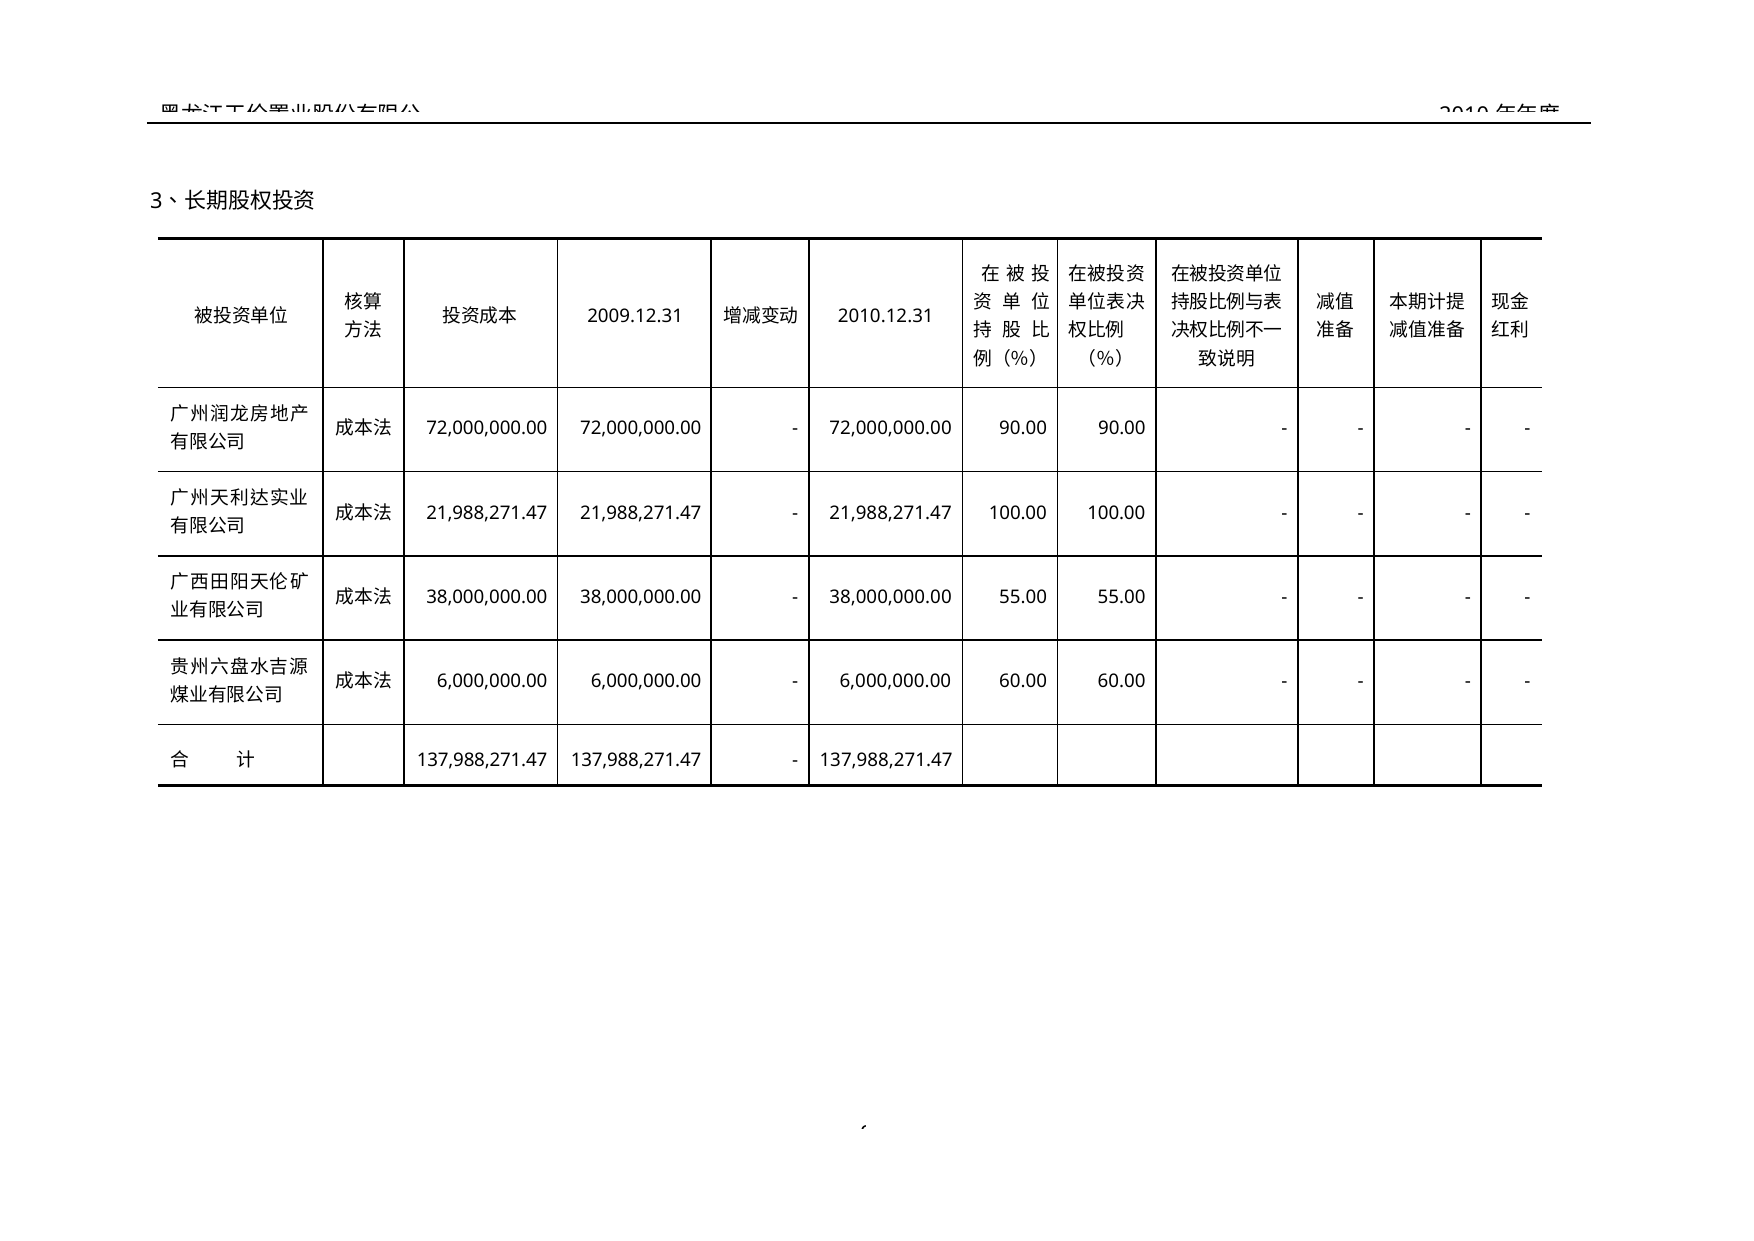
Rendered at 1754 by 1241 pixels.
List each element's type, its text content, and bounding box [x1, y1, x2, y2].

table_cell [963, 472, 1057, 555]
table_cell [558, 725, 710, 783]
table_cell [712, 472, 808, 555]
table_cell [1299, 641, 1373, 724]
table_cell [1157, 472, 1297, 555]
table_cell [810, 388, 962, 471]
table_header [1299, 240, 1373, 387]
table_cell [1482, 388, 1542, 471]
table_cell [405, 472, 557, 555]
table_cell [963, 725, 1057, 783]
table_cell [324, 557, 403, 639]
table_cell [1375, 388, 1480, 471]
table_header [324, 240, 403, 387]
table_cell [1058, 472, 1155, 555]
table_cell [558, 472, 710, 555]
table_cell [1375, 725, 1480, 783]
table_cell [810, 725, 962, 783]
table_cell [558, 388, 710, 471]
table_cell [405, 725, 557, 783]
text 3、长期股权投资 [150, 185, 1604, 214]
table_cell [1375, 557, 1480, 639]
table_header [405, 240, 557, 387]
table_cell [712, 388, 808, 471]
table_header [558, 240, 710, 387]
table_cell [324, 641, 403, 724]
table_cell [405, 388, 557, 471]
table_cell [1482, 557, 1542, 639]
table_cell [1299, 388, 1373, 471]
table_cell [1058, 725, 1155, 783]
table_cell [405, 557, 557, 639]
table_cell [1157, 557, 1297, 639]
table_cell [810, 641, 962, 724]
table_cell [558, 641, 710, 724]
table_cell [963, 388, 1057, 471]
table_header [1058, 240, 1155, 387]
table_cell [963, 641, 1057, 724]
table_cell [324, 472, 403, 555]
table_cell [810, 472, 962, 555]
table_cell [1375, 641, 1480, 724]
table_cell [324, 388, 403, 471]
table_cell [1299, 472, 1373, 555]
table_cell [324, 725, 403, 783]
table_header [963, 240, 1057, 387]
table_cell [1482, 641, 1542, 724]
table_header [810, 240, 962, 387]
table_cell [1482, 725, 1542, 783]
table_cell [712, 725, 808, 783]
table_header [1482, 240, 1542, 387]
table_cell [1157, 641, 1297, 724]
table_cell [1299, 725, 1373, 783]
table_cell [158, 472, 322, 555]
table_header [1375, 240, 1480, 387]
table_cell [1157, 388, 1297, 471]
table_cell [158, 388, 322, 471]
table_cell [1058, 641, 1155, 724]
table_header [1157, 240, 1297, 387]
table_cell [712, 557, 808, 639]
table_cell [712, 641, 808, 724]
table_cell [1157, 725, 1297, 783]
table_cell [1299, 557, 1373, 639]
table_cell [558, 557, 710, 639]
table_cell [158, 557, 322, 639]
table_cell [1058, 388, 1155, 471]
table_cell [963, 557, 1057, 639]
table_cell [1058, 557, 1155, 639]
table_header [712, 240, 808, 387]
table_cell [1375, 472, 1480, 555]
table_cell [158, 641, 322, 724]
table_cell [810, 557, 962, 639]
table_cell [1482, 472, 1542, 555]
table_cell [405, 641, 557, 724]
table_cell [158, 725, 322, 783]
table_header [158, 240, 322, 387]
